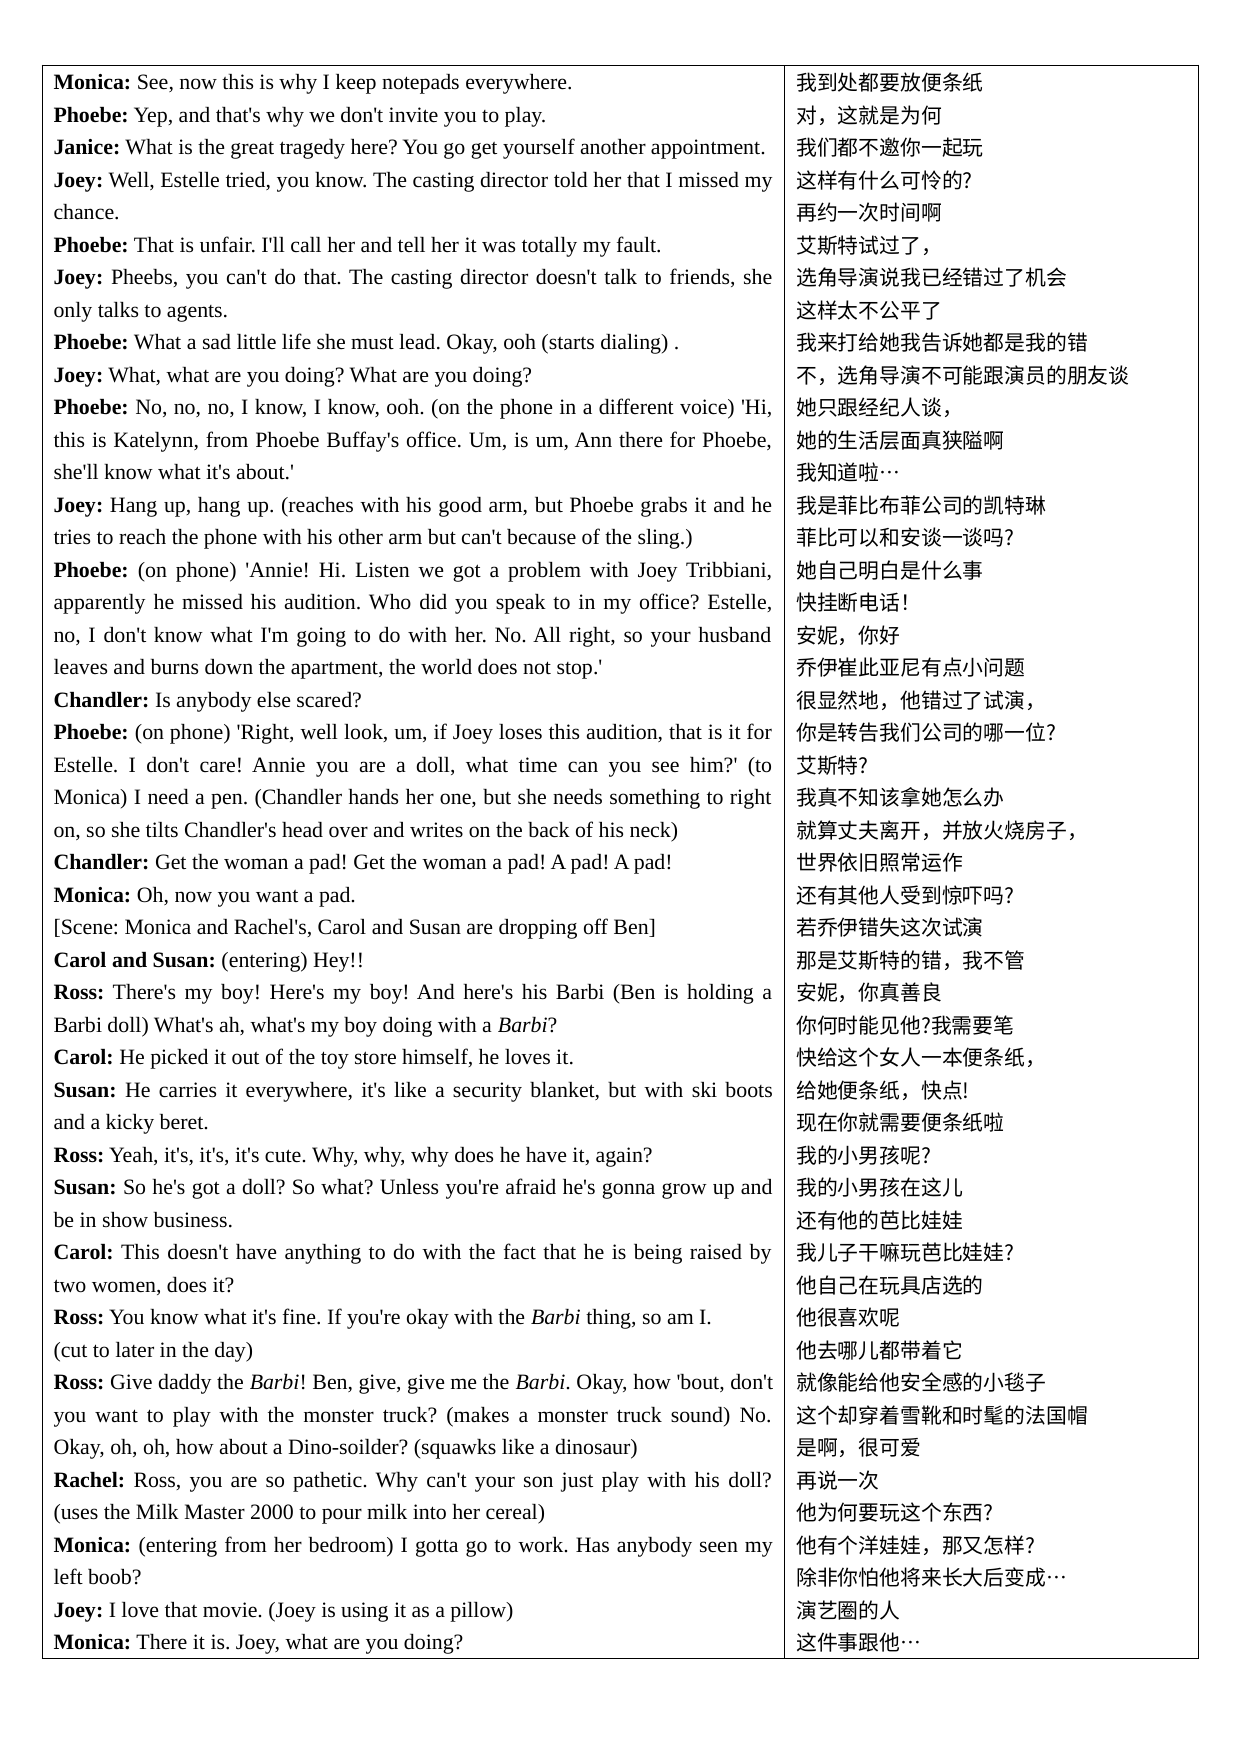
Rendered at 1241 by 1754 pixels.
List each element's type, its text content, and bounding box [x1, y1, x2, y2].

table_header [43, 66, 784, 1658]
